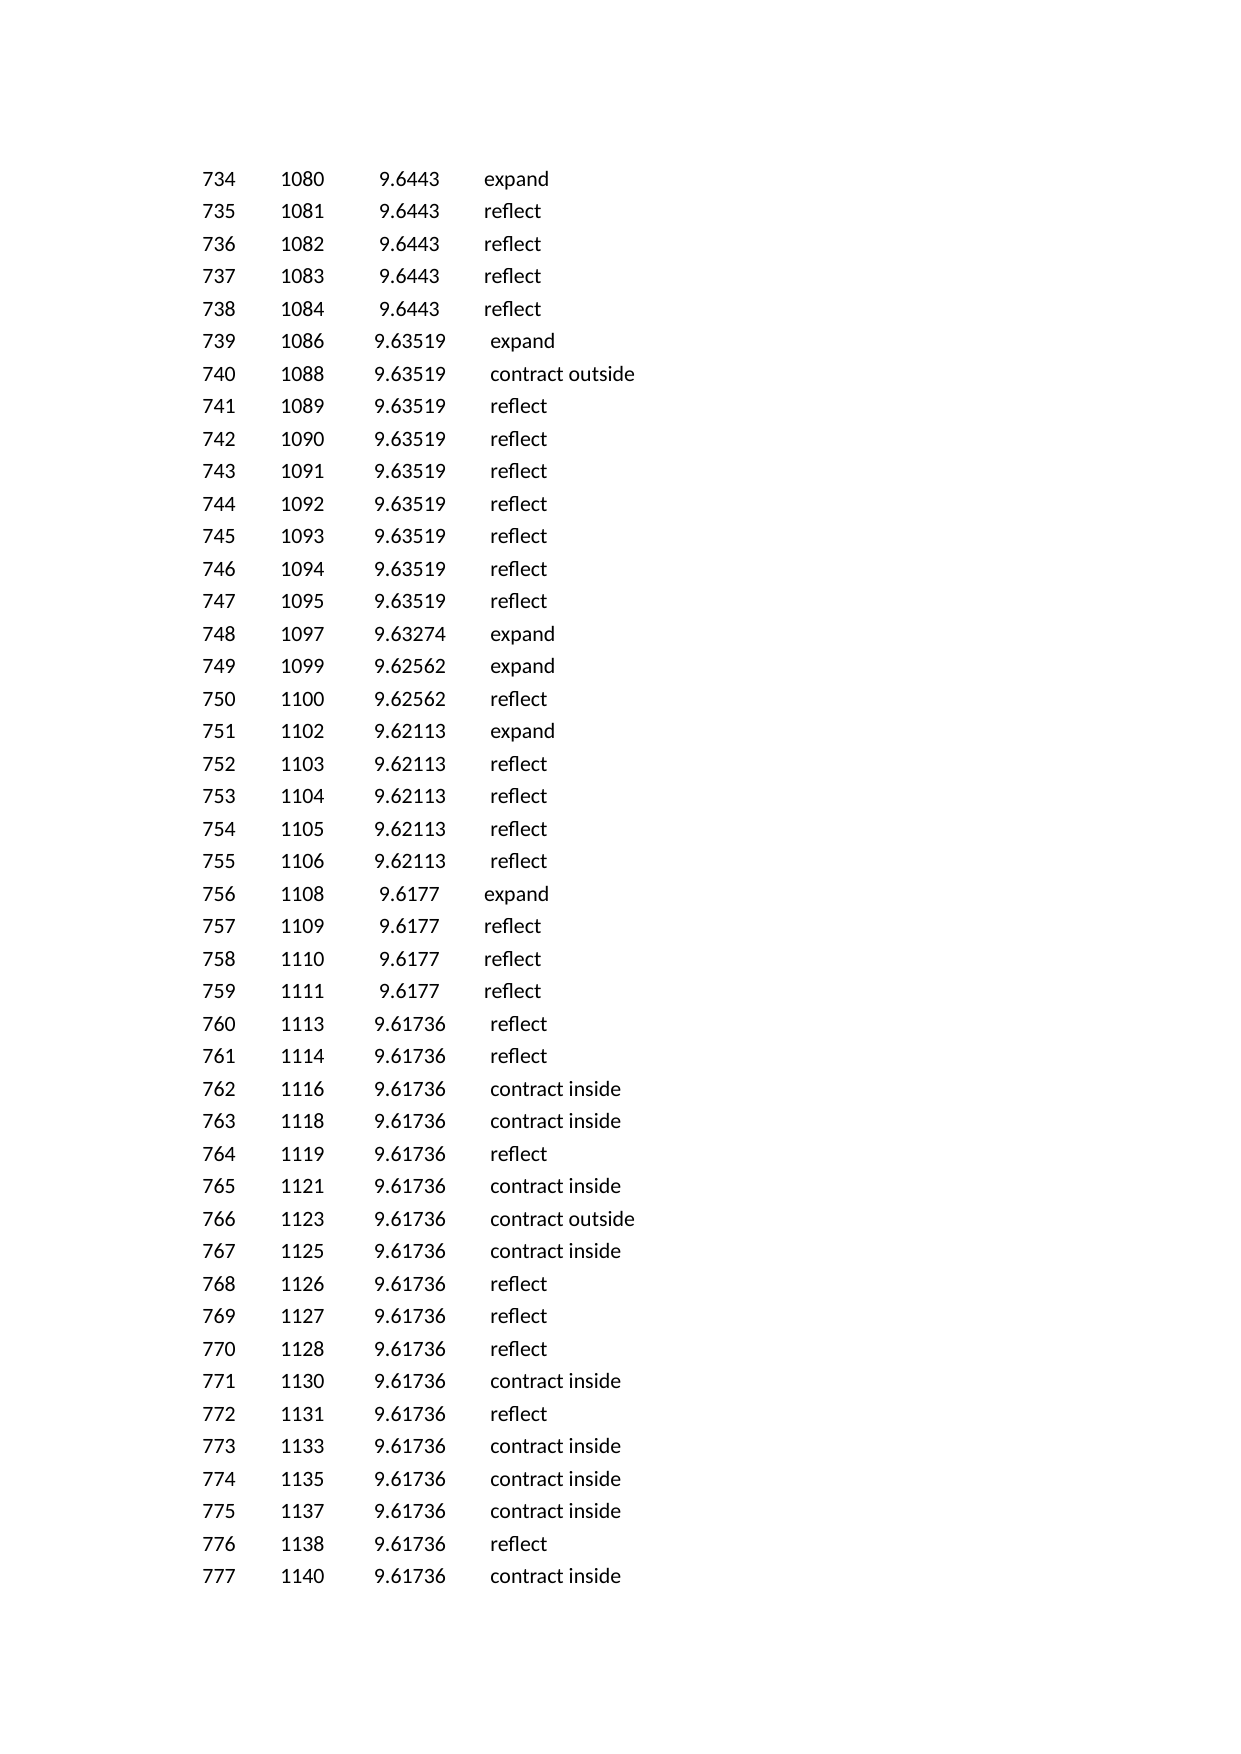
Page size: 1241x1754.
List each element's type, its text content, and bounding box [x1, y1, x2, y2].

text 761 1114 9.61736 reflect [187, 1039, 1053, 1072]
text 736 1082 9.6443 reflect [187, 227, 1053, 259]
text 745 1093 9.63519 reflect [187, 519, 1053, 552]
text 753 1104 9.62113 reflect [187, 779, 1053, 812]
text 766 1123 9.61736 contract outside [187, 1202, 1053, 1234]
text 774 1135 9.61736 contract inside [187, 1462, 1053, 1494]
text 777 1140 9.61736 contract inside [187, 1559, 1053, 1592]
text 752 1103 9.62113 reflect [187, 747, 1053, 779]
text 775 1137 9.61736 contract inside [187, 1494, 1053, 1527]
text 760 1113 9.61736 reflect [187, 1007, 1053, 1039]
text 771 1130 9.61736 contract inside [187, 1364, 1053, 1397]
text 748 1097 9.63274 expand [187, 617, 1053, 649]
text 750 1100 9.62562 reflect [187, 682, 1053, 714]
text 770 1128 9.61736 reflect [187, 1332, 1053, 1364]
text 740 1088 9.63519 contract outside [187, 357, 1053, 389]
text 756 1108 9.6177 expand [187, 877, 1053, 909]
text 764 1119 9.61736 reflect [187, 1137, 1053, 1169]
text 734 1080 9.6443 expand [187, 162, 1053, 194]
text 763 1118 9.61736 contract inside [187, 1104, 1053, 1137]
text 765 1121 9.61736 contract inside [187, 1169, 1053, 1202]
text 738 1084 9.6443 reflect [187, 292, 1053, 324]
text 747 1095 9.63519 reflect [187, 584, 1053, 617]
text 762 1116 9.61736 contract inside [187, 1072, 1053, 1104]
text 757 1109 9.6177 reflect [187, 909, 1053, 942]
text 751 1102 9.62113 expand [187, 714, 1053, 747]
text 737 1083 9.6443 reflect [187, 259, 1053, 292]
text 744 1092 9.63519 reflect [187, 487, 1053, 519]
text 755 1106 9.62113 reflect [187, 844, 1053, 877]
text 739 1086 9.63519 expand [187, 324, 1053, 357]
text 772 1131 9.61736 reflect [187, 1397, 1053, 1429]
text 767 1125 9.61736 contract inside [187, 1234, 1053, 1267]
text 743 1091 9.63519 reflect [187, 454, 1053, 487]
text 741 1089 9.63519 reflect [187, 389, 1053, 422]
text 735 1081 9.6443 reflect [187, 194, 1053, 227]
text 749 1099 9.62562 expand [187, 649, 1053, 682]
text 759 1111 9.6177 reflect [187, 974, 1053, 1007]
text 746 1094 9.63519 reflect [187, 552, 1053, 584]
text 758 1110 9.6177 reflect [187, 942, 1053, 974]
text 754 1105 9.62113 reflect [187, 812, 1053, 844]
text 769 1127 9.61736 reflect [187, 1299, 1053, 1332]
text 773 1133 9.61736 contract inside [187, 1429, 1053, 1462]
text 742 1090 9.63519 reflect [187, 422, 1053, 454]
text 776 1138 9.61736 reflect [187, 1527, 1053, 1559]
text 768 1126 9.61736 reflect [187, 1267, 1053, 1299]
